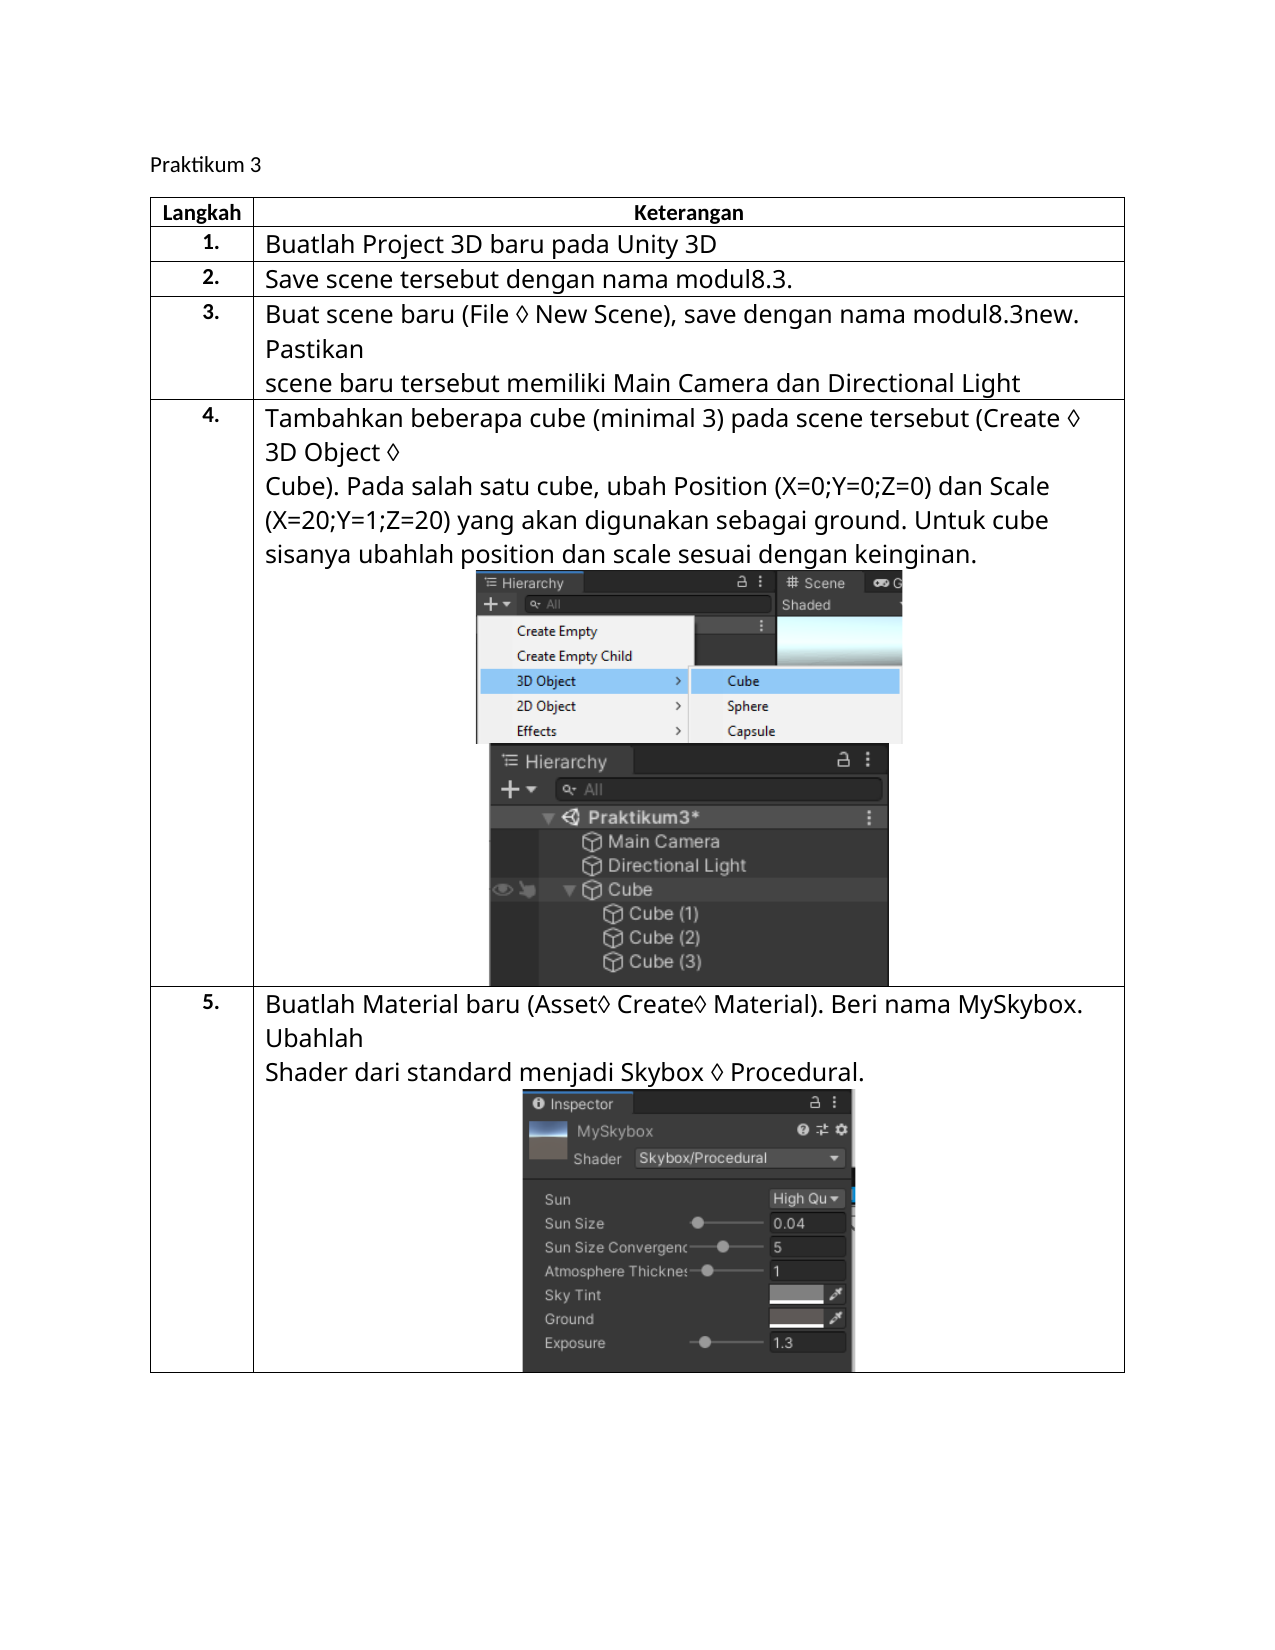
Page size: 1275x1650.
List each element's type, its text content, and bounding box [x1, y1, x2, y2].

table_header Langkah [151, 198, 253, 226]
table_cell Buatlah Project 3D baru pada Unity 3D [254, 227, 1124, 261]
text Praktikum 3 [150, 150, 1125, 178]
table_header Keterangan [254, 198, 1124, 226]
table_cell [151, 262, 253, 296]
table_cell [151, 227, 253, 261]
table_cell Save scene tersebut dengan nama modul8.3. [254, 262, 1124, 296]
table_cell [151, 400, 253, 986]
table_cell [151, 297, 253, 399]
picture [475, 570, 903, 986]
table_cell Tambahkan beberapa cube (minimal 3) pada scene tersebut (Create 3D Object Cube). Pada salah satu cube, ubah Position (X=0;Y=0;Z=0) dan Scale (X=20;Y=1;Z=20) yang akan digunakan sebagai ground. Untuk cube sisanya ubahlah position dan scale sesuai dengan keinginan. [254, 400, 1124, 986]
table_cell [151, 987, 253, 1372]
table_cell Buat scene baru (File New Scene), save dengan nama modul8.3new. Pastikan scene baru tersebut memiliki Main Camera dan Directional Light [254, 297, 1124, 399]
table_cell Buatlah Material baru (Asset Create Material). Beri nama MySkybox. Ubahlah Shader dari standard menjadi Skybox Procedural. [254, 987, 1124, 1372]
picture [522, 1089, 856, 1372]
